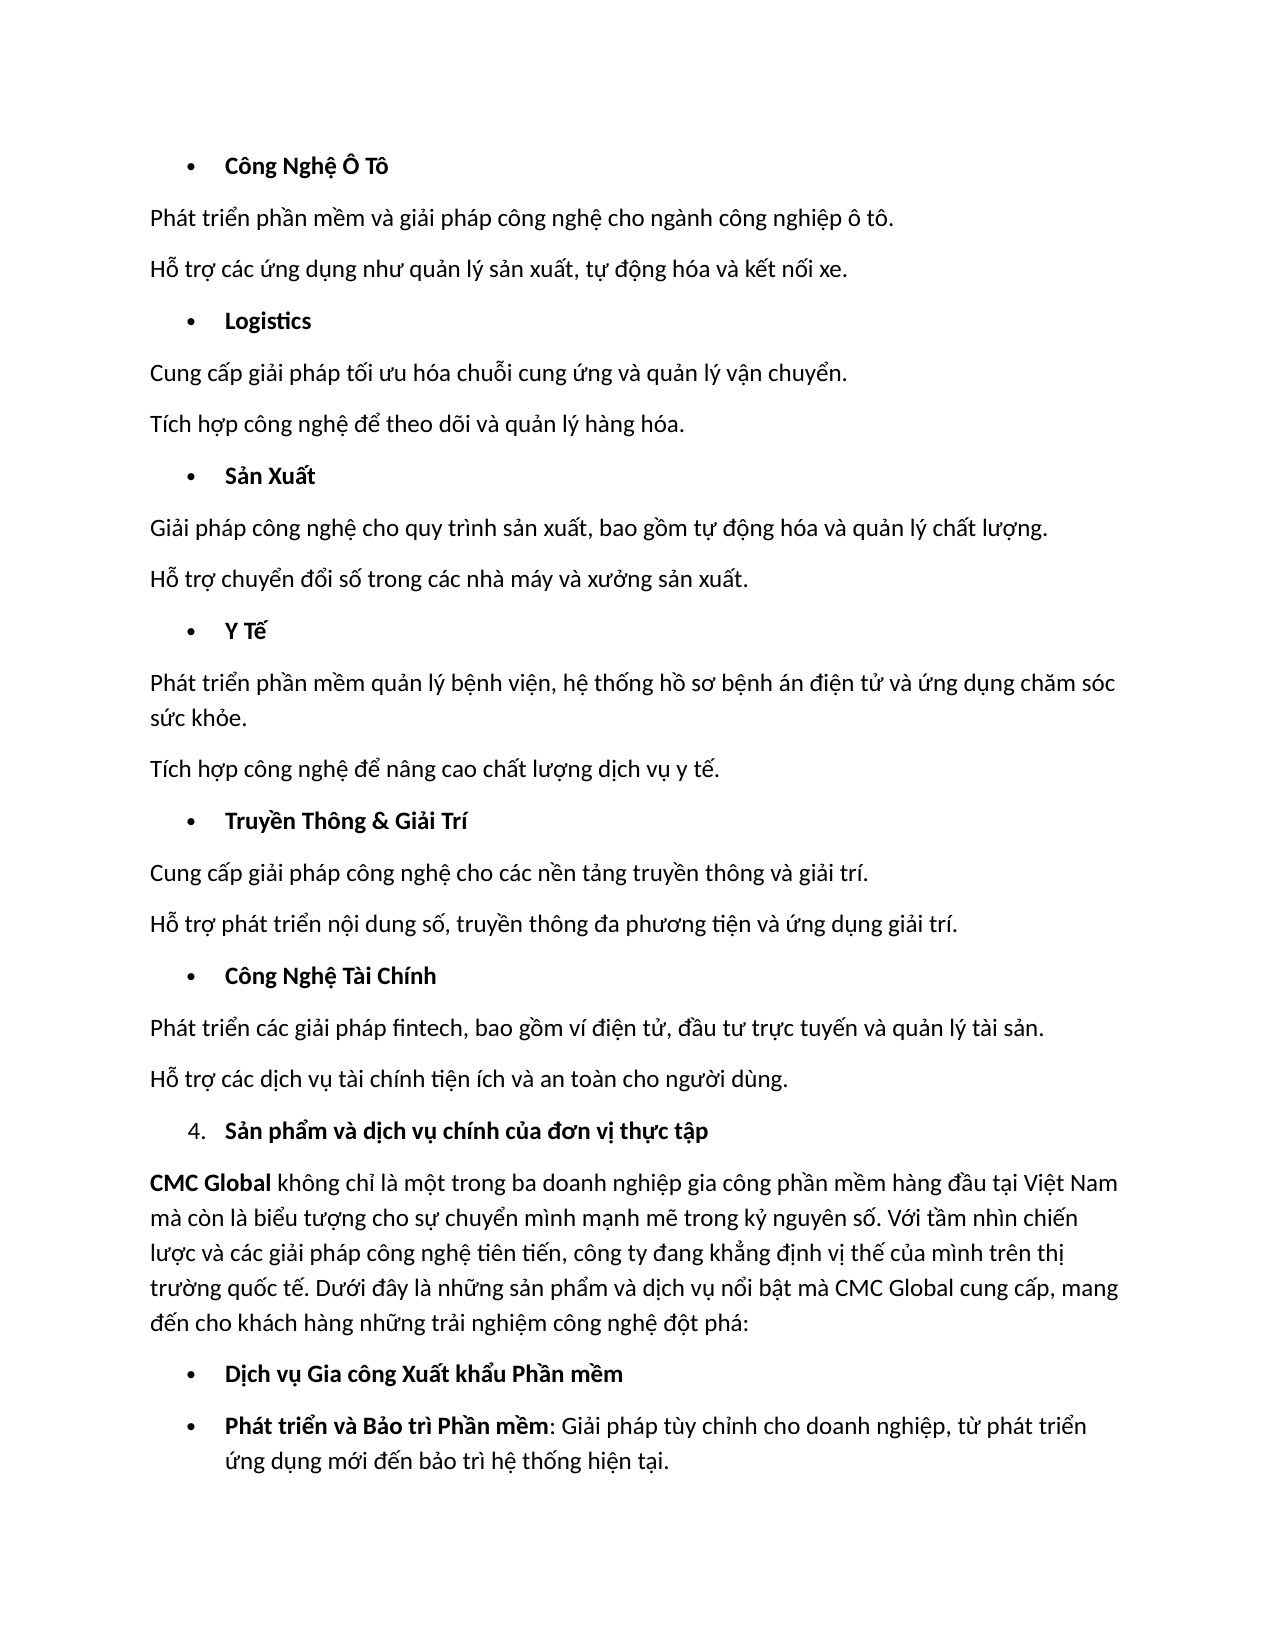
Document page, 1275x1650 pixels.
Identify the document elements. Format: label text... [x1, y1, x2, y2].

list Truyền Thông & Giải Trí [187, 805, 1125, 836]
text Hỗ trợ phát triển nội dung số, truyền thông đa phương tiện và ứng dụng giải trí. [150, 908, 1125, 939]
list Dịch vụ Gia công Xuất khẩu Phần mềm [187, 1358, 1125, 1389]
text Tích hợp công nghệ để nâng cao chất lượng dịch vụ y tế. [150, 753, 1125, 784]
text Tích hợp công nghệ để theo dõi và quản lý hàng hóa. [150, 408, 1125, 439]
list Logistics [187, 305, 1125, 336]
list Sản phẩm và dịch vụ chính của đơn vị thực tập [187, 1115, 1125, 1146]
text Cung cấp giải pháp tối ưu hóa chuỗi cung ứng và quản lý vận chuyển. [150, 357, 1125, 387]
text Cung cấp giải pháp công nghệ cho các nền tảng truyền thông và giải trí. [150, 857, 1125, 887]
text Phát triển phần mềm quản lý bệnh viện, hệ thống hồ sơ bệnh án điện tử và ứng dụng chăm sóc sức khỏe. [150, 667, 1125, 732]
text Giải pháp công nghệ cho quy trình sản xuất, bao gồm tự động hóa và quản lý chất lượng. [150, 512, 1125, 542]
text Phát triển phần mềm và giải pháp công nghệ cho ngành công nghiệp ô tô. [150, 202, 1125, 232]
list Y Tế [187, 615, 1125, 646]
list Công Nghệ Tài Chính [187, 960, 1125, 991]
list Sản Xuất [187, 460, 1125, 491]
list Công Nghệ Ô Tô [187, 150, 1125, 181]
text Hỗ trợ các dịch vụ tài chính tiện ích và an toàn cho người dùng. [150, 1063, 1125, 1094]
text Hỗ trợ chuyển đổi số trong các nhà máy và xưởng sản xuất. [150, 563, 1125, 594]
text Hỗ trợ các ứng dụng như quản lý sản xuất, tự động hóa và kết nối xe. [150, 253, 1125, 284]
text Phát triển các giải pháp fintech, bao gồm ví điện tử, đầu tư trực tuyến và quản lý tài sản. [150, 1012, 1125, 1042]
list Phát triển và Bảo trì Phần mềm: Giải pháp tùy chỉnh cho doanh nghiệp, từ phát triển ứng dụng mới đến bảo trì hệ thống hiện tại. [187, 1410, 1125, 1476]
text CMC Global không chỉ là một trong ba doanh nghiệp gia công phần mềm hàng đầu tại Việt Nam mà còn là biểu tượng cho sự chuyển mình mạnh mẽ trong kỷ nguyên số. Với tầm nhìn chiến lược và các giải pháp công nghệ tiên tiến, công ty đang khẳng định vị thế của mình trên thị trường quốc tế. Dưới đây là những sản phẩm và dịch vụ nổi bật mà CMC Global cung cấp, mang đến cho khách hàng những trải nghiệm công nghệ đột phá: [150, 1167, 1125, 1337]
